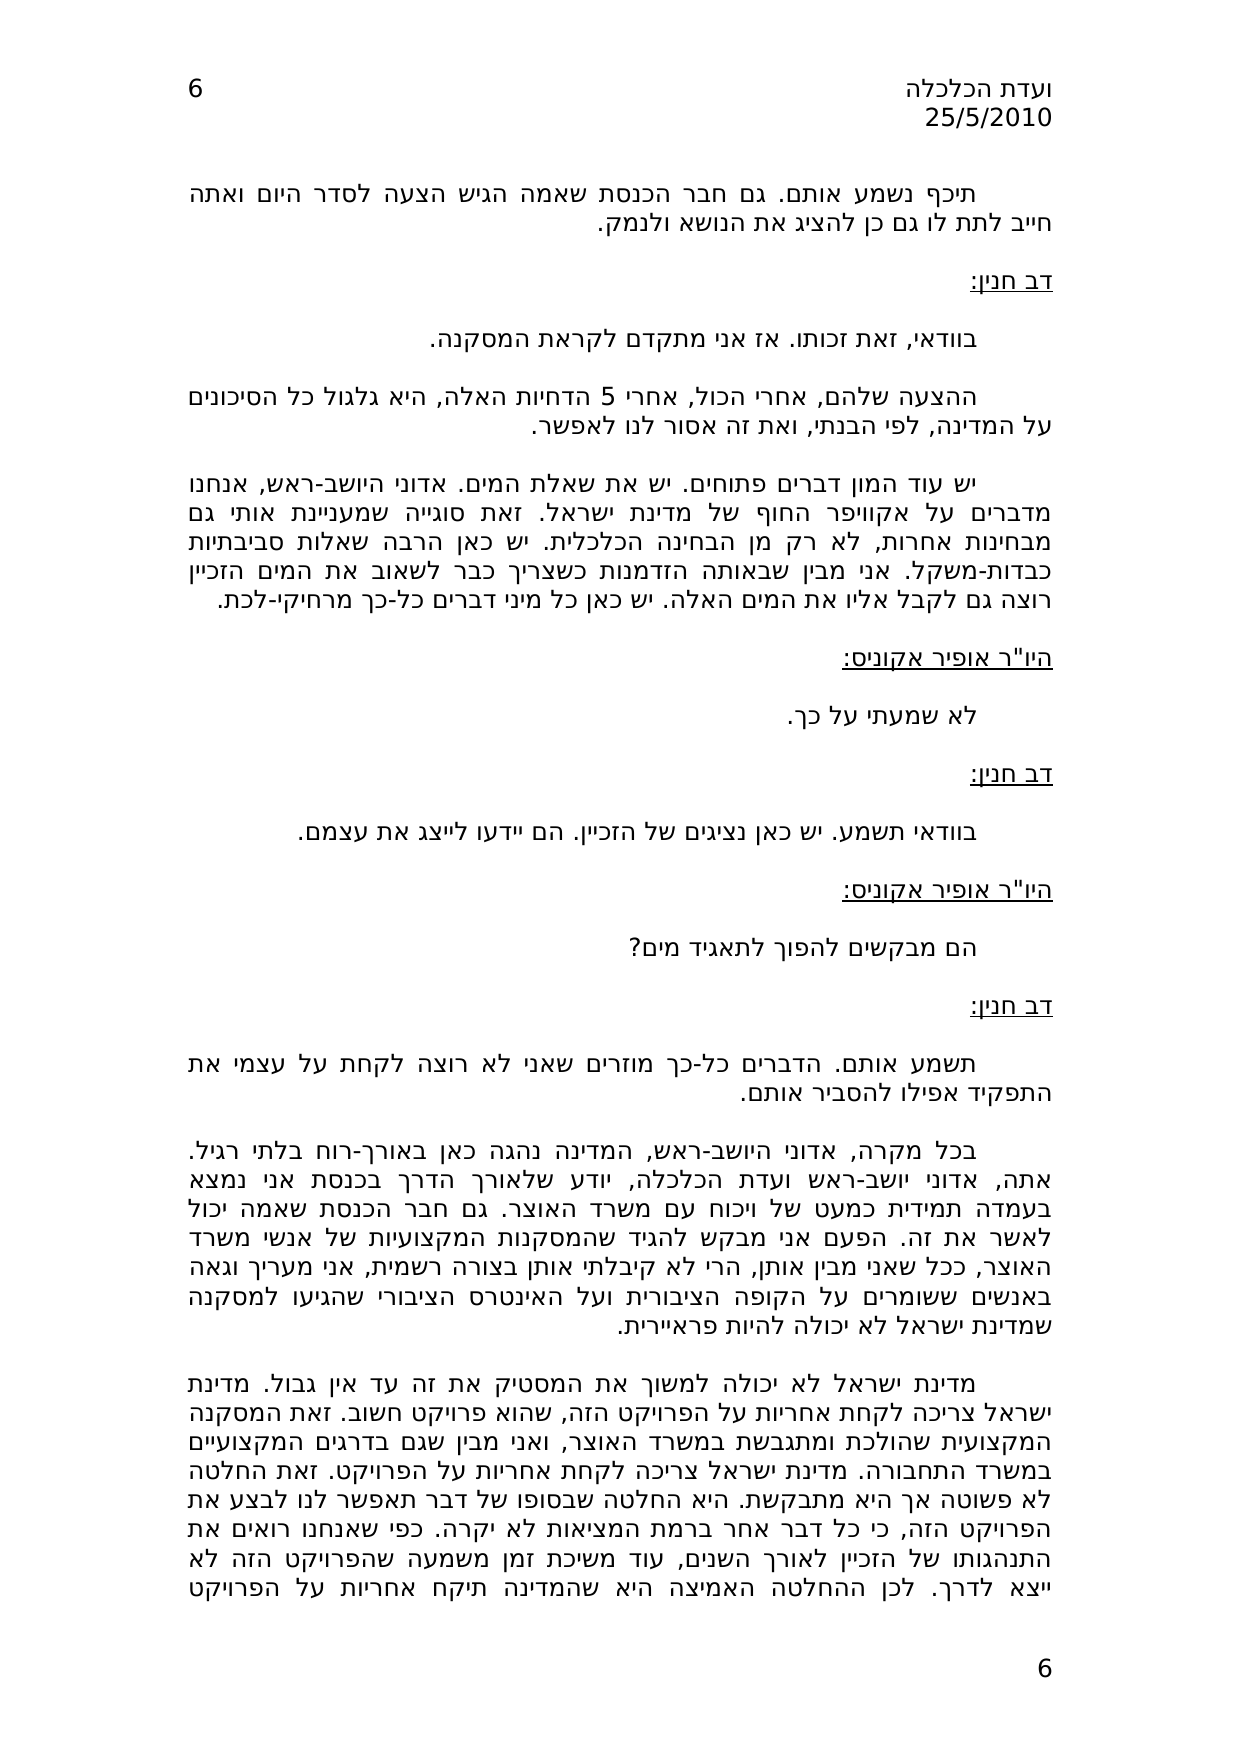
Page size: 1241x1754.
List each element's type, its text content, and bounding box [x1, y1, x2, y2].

text בוודאי, זאת זכותו. אז אני מתקדם לקראת המסקנה. [187, 324, 1053, 353]
text היו"ר אופיר אקוניס: [187, 875, 1053, 904]
text תשמע אותם. הדברים כל-כך מוזרים שאני לא רוצה לקחת על עצמי את התפקיד אפילו להסביר אותם. [187, 1049, 1053, 1107]
text בוודאי תשמע. יש כאן נציגים של הזכיין. הם יידעו לייצג את עצמם. [187, 817, 1053, 846]
text הם מבקשים להפוך לתאגיד מים? [187, 933, 1053, 962]
text לא שמעתי על כך. [187, 701, 1053, 730]
text יש עוד המון דברים פתוחים. יש את שאלת המים. אדוני היושב-ראש, אנחנו מדברים על אקוויפר החוף של מדינת ישראל. זאת סוגייה שמעניינת אותי גם מבחינות אחרות, לא רק מן הבחינה הכלכלית. יש כאן הרבה שאלות סביבתיות כבדות-משקל. אני מבין שבאותה הזדמנות כשצריך כבר לשאוב את המים הזכיין רוצה גם לקבל אליו את המים האלה. יש כאן כל מיני דברים כל-כך מרחיקי-לכת. [187, 469, 1053, 614]
text דב חנין: [187, 991, 1053, 1020]
text היו"ר אופיר אקוניס: [187, 643, 1053, 672]
text ההצעה שלהם, אחרי הכול, אחרי 5 הדחיות האלה, היא גלגול כל הסיכונים על המדינה, לפי הבנתי, ואת זה אסור לנו לאפשר. [187, 382, 1053, 440]
text דב חנין: [187, 266, 1053, 295]
text דב חנין: [187, 759, 1053, 788]
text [187, 1369, 1053, 1602]
text בכל מקרה, אדוני היושב-ראש, המדינה נהגה כאן באורך-רוח בלתי רגיל. אתה, אדוני יושב-ראש ועדת הכלכלה, יודע שלאורך הדרך בכנסת אני נמצא בעמדה תמידית כמעט של ויכוח עם משרד האוצר. גם חבר הכנסת שאמה יכול לאשר את זה. הפעם אני מבקש להגיד שהמסקנות המקצועיות של אנשי משרד האוצר, ככל שאני מבין אותן, הרי לא קיבלתי אותן בצורה רשמית, אני מעריך וגאה באנשים ששומרים על הקופה הציבורית ועל האינטרס הציבורי שהגיעו למסקנה שמדינת ישראל לא יכולה להיות פראיירית. [187, 1136, 1053, 1340]
text תיכף נשמע אותם. גם חבר הכנסת שאמה הגיש הצעה לסדר היום ואתה חייב לתת לו גם כן להציג את הנושא ולנמק. [187, 179, 1053, 237]
